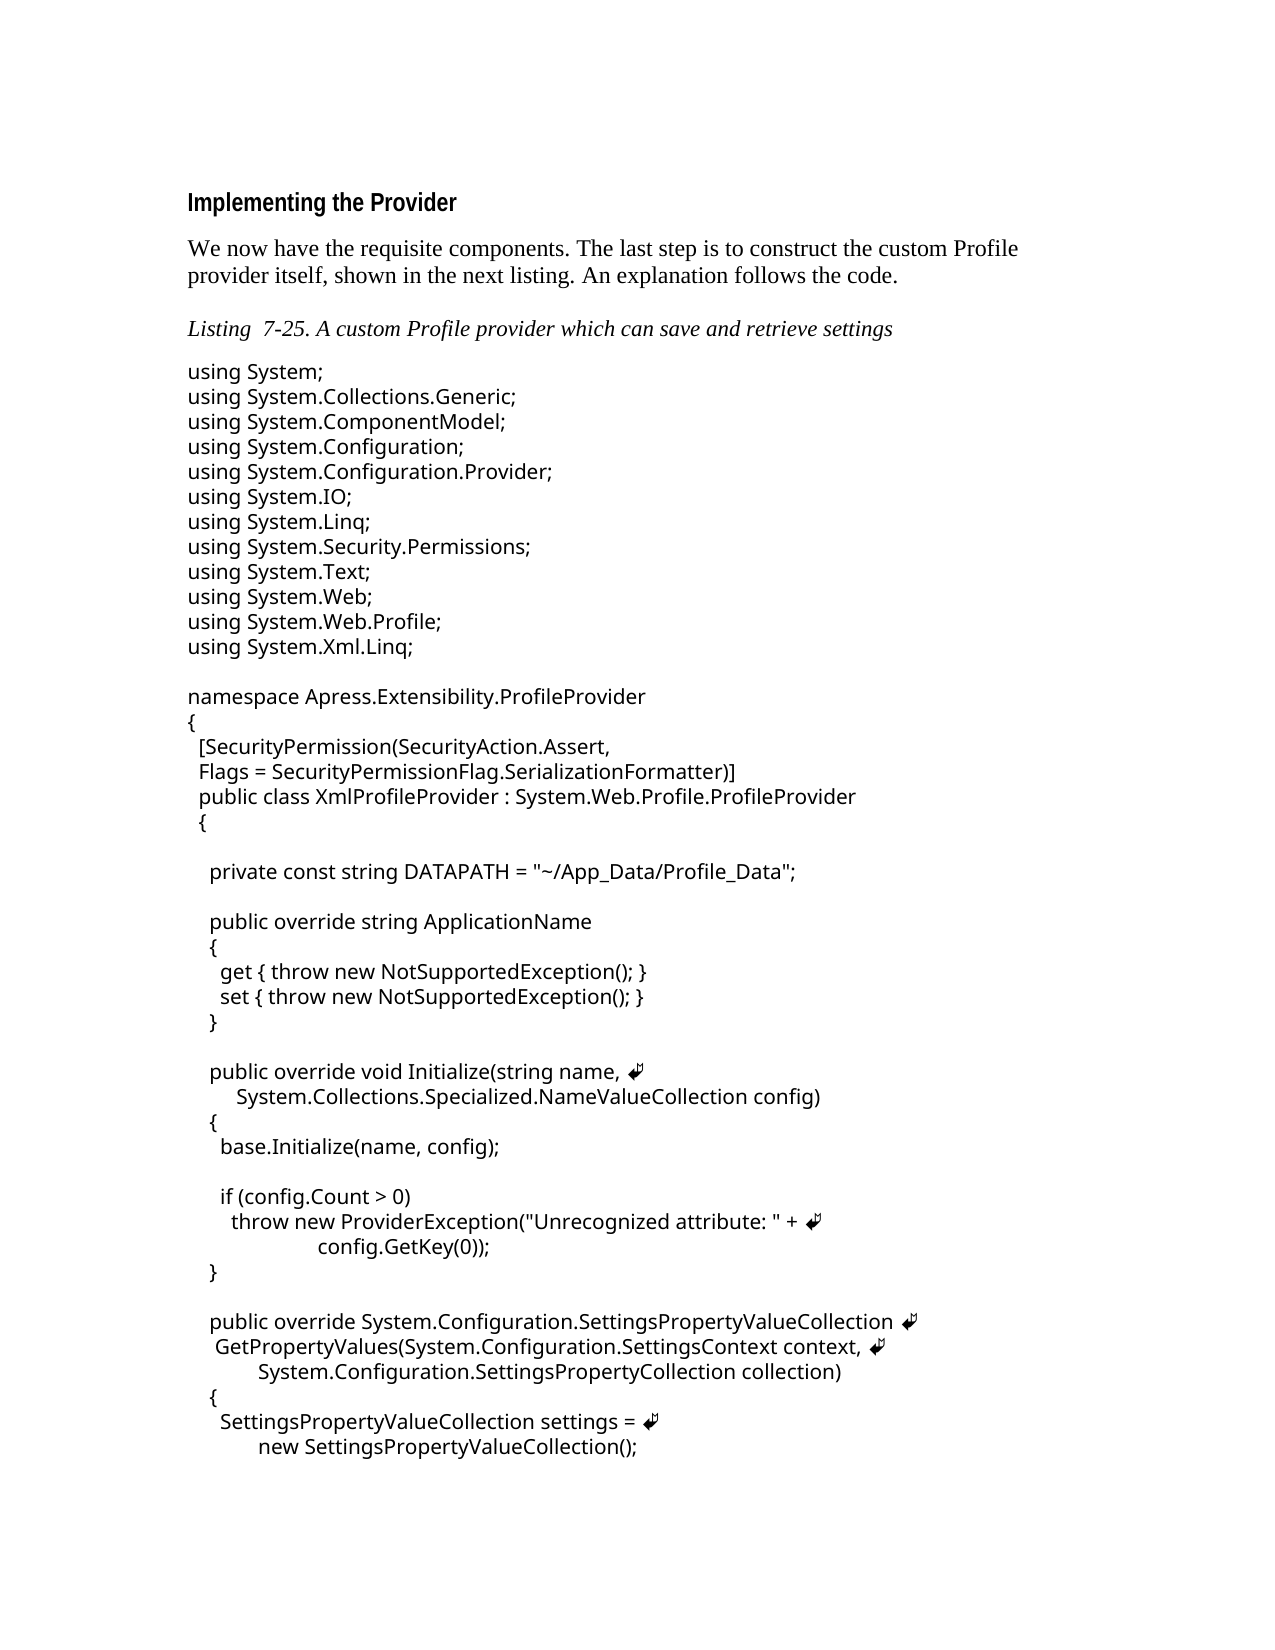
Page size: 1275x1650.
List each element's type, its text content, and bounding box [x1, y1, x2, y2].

text using System; [187, 359, 1072, 384]
text using System.Collections.Generic; [187, 384, 1072, 409]
text GetPropertyValues(System.Configuration.SettingsContext context, [187, 1334, 1072, 1359]
text base.Initialize(name, config); [187, 1134, 1072, 1159]
text using System.Web; [187, 584, 1072, 609]
text SettingsPropertyValueCollection settings = [187, 1409, 1072, 1434]
text namespace Apress.Extensibility.ProfileProvider [187, 684, 1072, 709]
text public override string ApplicationName [187, 909, 1072, 934]
text } [187, 1009, 1072, 1034]
text using System.Linq; [187, 509, 1072, 534]
text } [187, 1259, 1072, 1284]
text using System.Xml.Linq; [187, 634, 1072, 659]
text config.GetKey(0)); [187, 1234, 1072, 1259]
text [SecurityPermission(SecurityAction.Assert, [187, 734, 1072, 759]
text private const string DATAPATH = "~/App_Data/Profile_Data"; [187, 859, 1072, 884]
text System.Collections.Specialized.NameValueCollection config) [187, 1084, 1072, 1109]
text using System.Security.Permissions; [187, 534, 1072, 559]
text new SettingsPropertyValueCollection(); [187, 1434, 1072, 1459]
text public override void Initialize(string name, [187, 1059, 1072, 1084]
text get { throw new NotSupportedException(); } [187, 959, 1072, 984]
text if (config.Count > 0) [187, 1184, 1072, 1209]
text Flags = SecurityPermissionFlag.SerializationFormatter)] [187, 759, 1072, 784]
text We now have the requisite components. The last step is to construct the custom Profile provider itself, shown in the next listing. An explanation follows the code. [187, 234, 1087, 288]
text using System.Text; [187, 559, 1072, 584]
text public override System.Configuration.SettingsPropertyValueCollection [187, 1309, 1072, 1334]
text { [187, 809, 1072, 834]
text { [187, 709, 1072, 734]
text using System.Configuration; [187, 434, 1072, 459]
text { [187, 934, 1072, 959]
text using System.ComponentModel; [187, 409, 1072, 434]
text { [187, 1109, 1072, 1134]
text { [187, 1384, 1072, 1409]
text using System.IO; [187, 484, 1072, 509]
text using System.Web.Profile; [187, 609, 1072, 634]
subtitle Implementing the Provider [187, 187, 1087, 217]
text public class XmlProfileProvider : System.Web.Profile.ProfileProvider [187, 784, 1072, 809]
text throw new ProviderException("Unrecognized attribute: " + [187, 1209, 1072, 1234]
text set { throw new NotSupportedException(); } [187, 984, 1072, 1009]
text System.Configuration.SettingsPropertyCollection collection) [187, 1359, 1072, 1384]
text using System.Configuration.Provider; [187, 459, 1072, 484]
